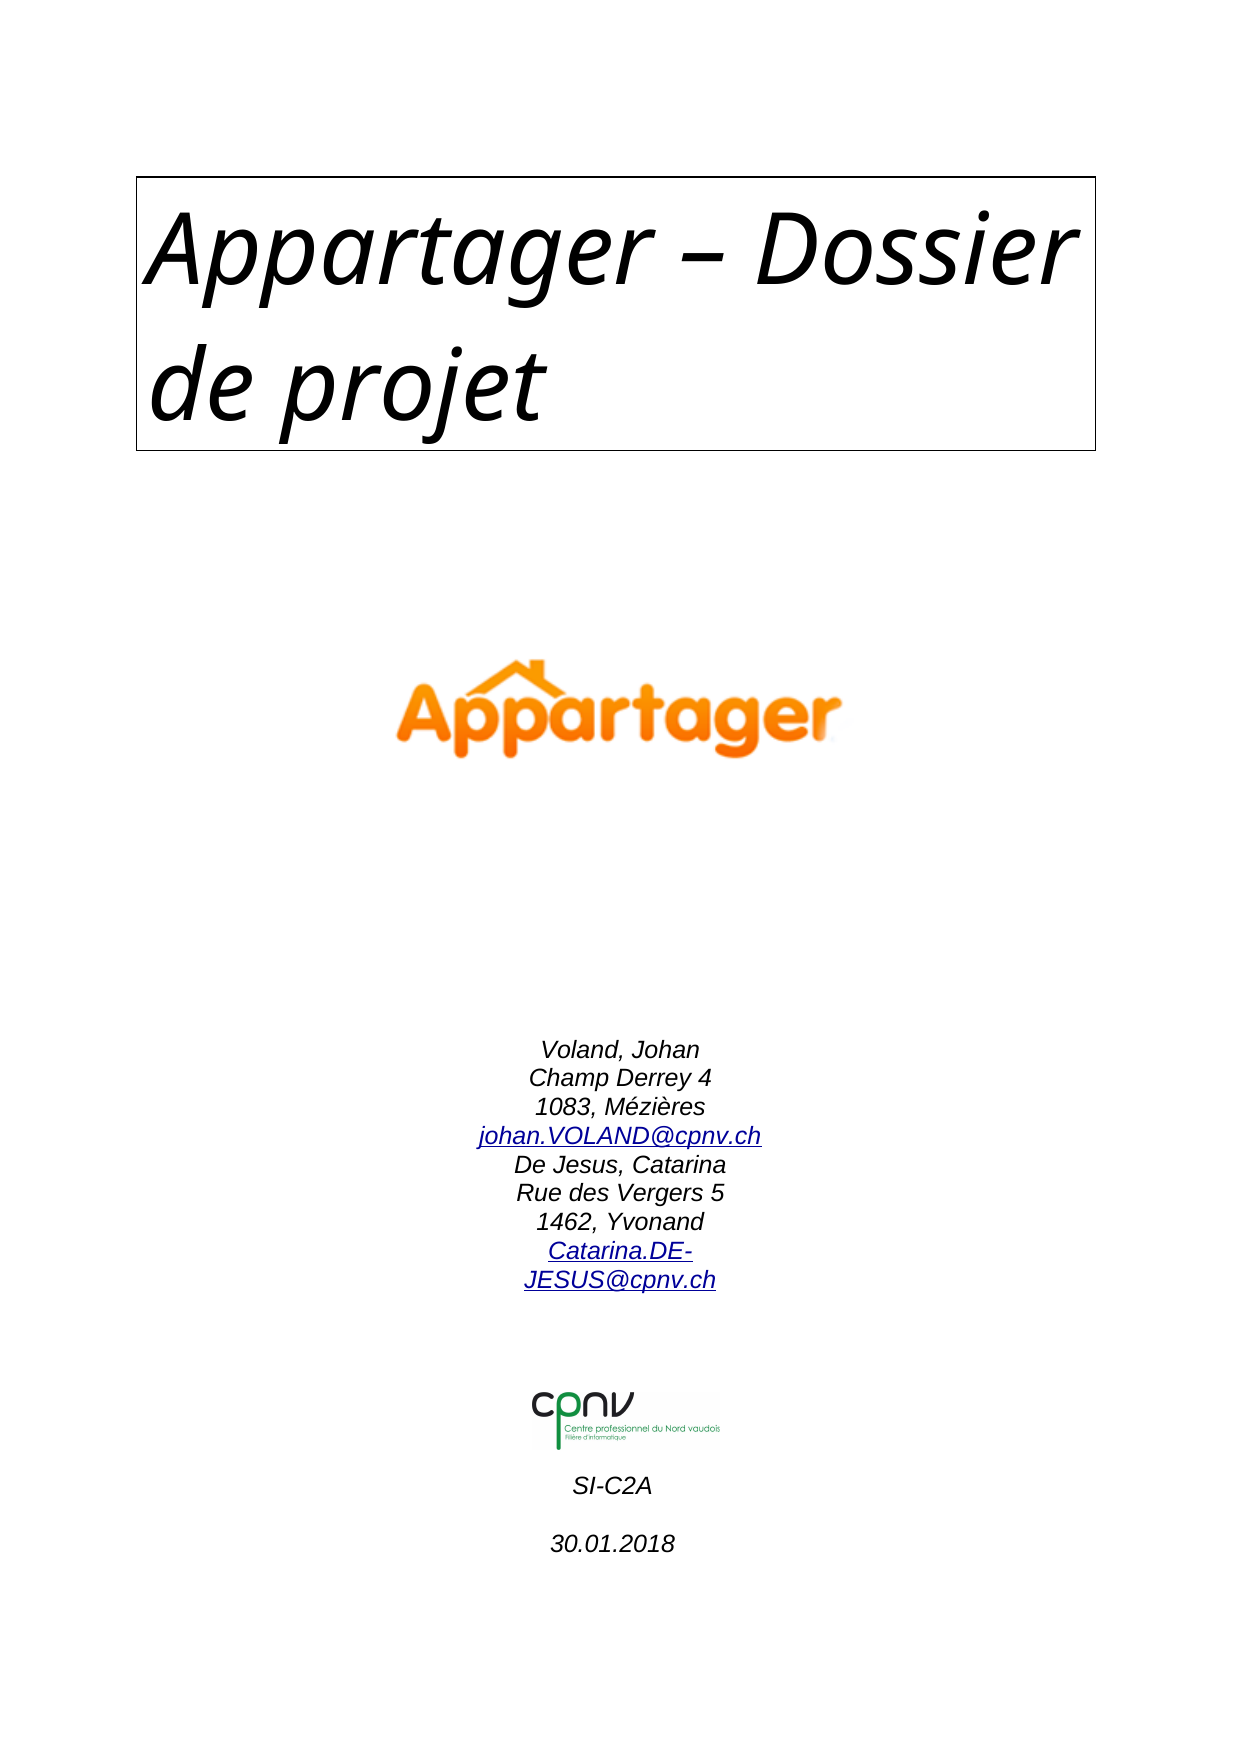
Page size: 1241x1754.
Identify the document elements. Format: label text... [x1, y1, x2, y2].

picture [532, 1392, 720, 1450]
picture [385, 570, 855, 884]
table_header Appartager – Dossier de projet [137, 178, 1095, 450]
